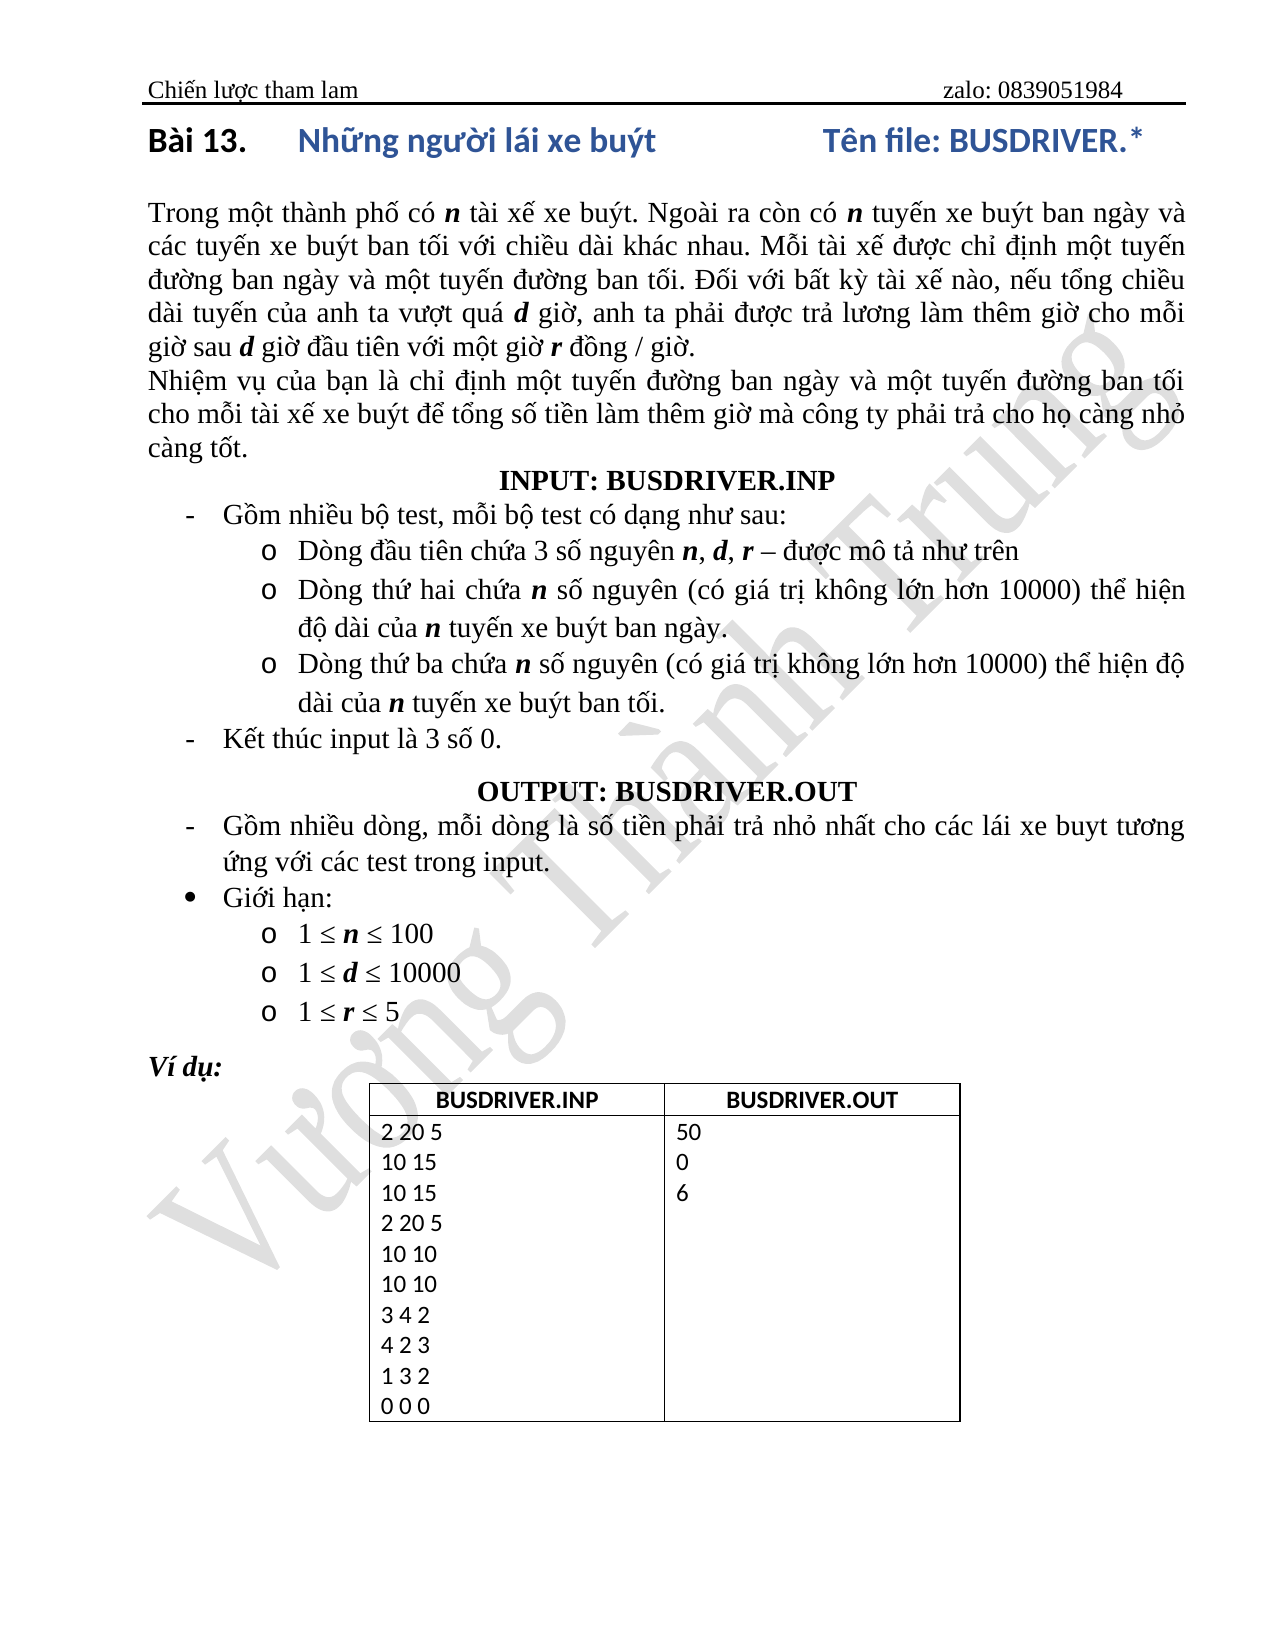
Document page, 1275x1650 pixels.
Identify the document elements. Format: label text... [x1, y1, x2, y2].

table_header BUSDRIVER.INP [370, 1084, 664, 1114]
table_cell 50 0 6 [665, 1116, 959, 1421]
list Giới hạn: [185, 880, 1186, 914]
list Dòng thứ ba chứa n số nguyên (có giá trị không lớn hơn 10000) thể hiện độ dài của n tuyến xe buýt ban tối. [260, 647, 1186, 719]
list Gồm nhiều dòng, mỗi dòng là số tiền phải trả nhỏ nhất cho các lái xe buyt tương ứng với các test trong input. [185, 808, 1186, 877]
list Dòng thứ hai chứa n số nguyên (có giá trị không lớn hơn 10000) thể hiện độ dài của n tuyến xe buýt ban ngày. [260, 572, 1186, 644]
text Nhiệm vụ của bạn là chỉ định một tuyến đường ban ngày và một tuyến đường ban tối cho mỗi tài xế xe buýt để tổng số tiền làm thêm giờ mà công ty phải trả cho họ càng nhỏ càng tốt. [148, 363, 1186, 463]
subtitle Những người lái xe buýt Tên file: BUSDRIVER.* [148, 118, 1186, 161]
list 1 ≤ r ≤ 5 [260, 994, 1186, 1030]
text Ví dụ: [148, 1049, 1186, 1083]
text Trong một thành phố có n tài xế xe buýt. Ngoài ra còn có n tuyến xe buýt ban ngày và các tuyến xe buýt ban tối với chiều dài khác nhau. Mỗi tài xế được chỉ định một tuyến đường ban ngày và một tuyến đường ban tối. Đối với bất kỳ tài xế nào, nếu tổng chiều dài tuyến của anh ta vượt quá d giờ, anh ta phải được trả lương làm thêm giờ cho mỗi giờ sau d giờ đầu tiên với một giờ r đồng / giờ. [148, 195, 1186, 363]
list 1 ≤ n ≤ 100 [260, 916, 1186, 952]
list Kết thúc input là 3 số 0. [185, 721, 1186, 755]
table_header BUSDRIVER.OUT [665, 1084, 959, 1114]
list 1 ≤ d ≤ 10000 [260, 955, 1186, 991]
table_cell 2 20 5 10 15 10 15 2 20 5 10 10 10 10 3 4 2 4 2 3 1 3 2 0 0 0 [370, 1116, 664, 1421]
list Gồm nhiều bộ test, mỗi bộ test có dạng như sau: [185, 497, 1186, 530]
text OUTPUT: BUSDRIVER.OUT [148, 774, 1186, 808]
text INPUT: BUSDRIVER.INP [148, 463, 1186, 497]
list Dòng đầu tiên chứa 3 số nguyên n, d, r – được mô tả như trên [260, 533, 1186, 569]
